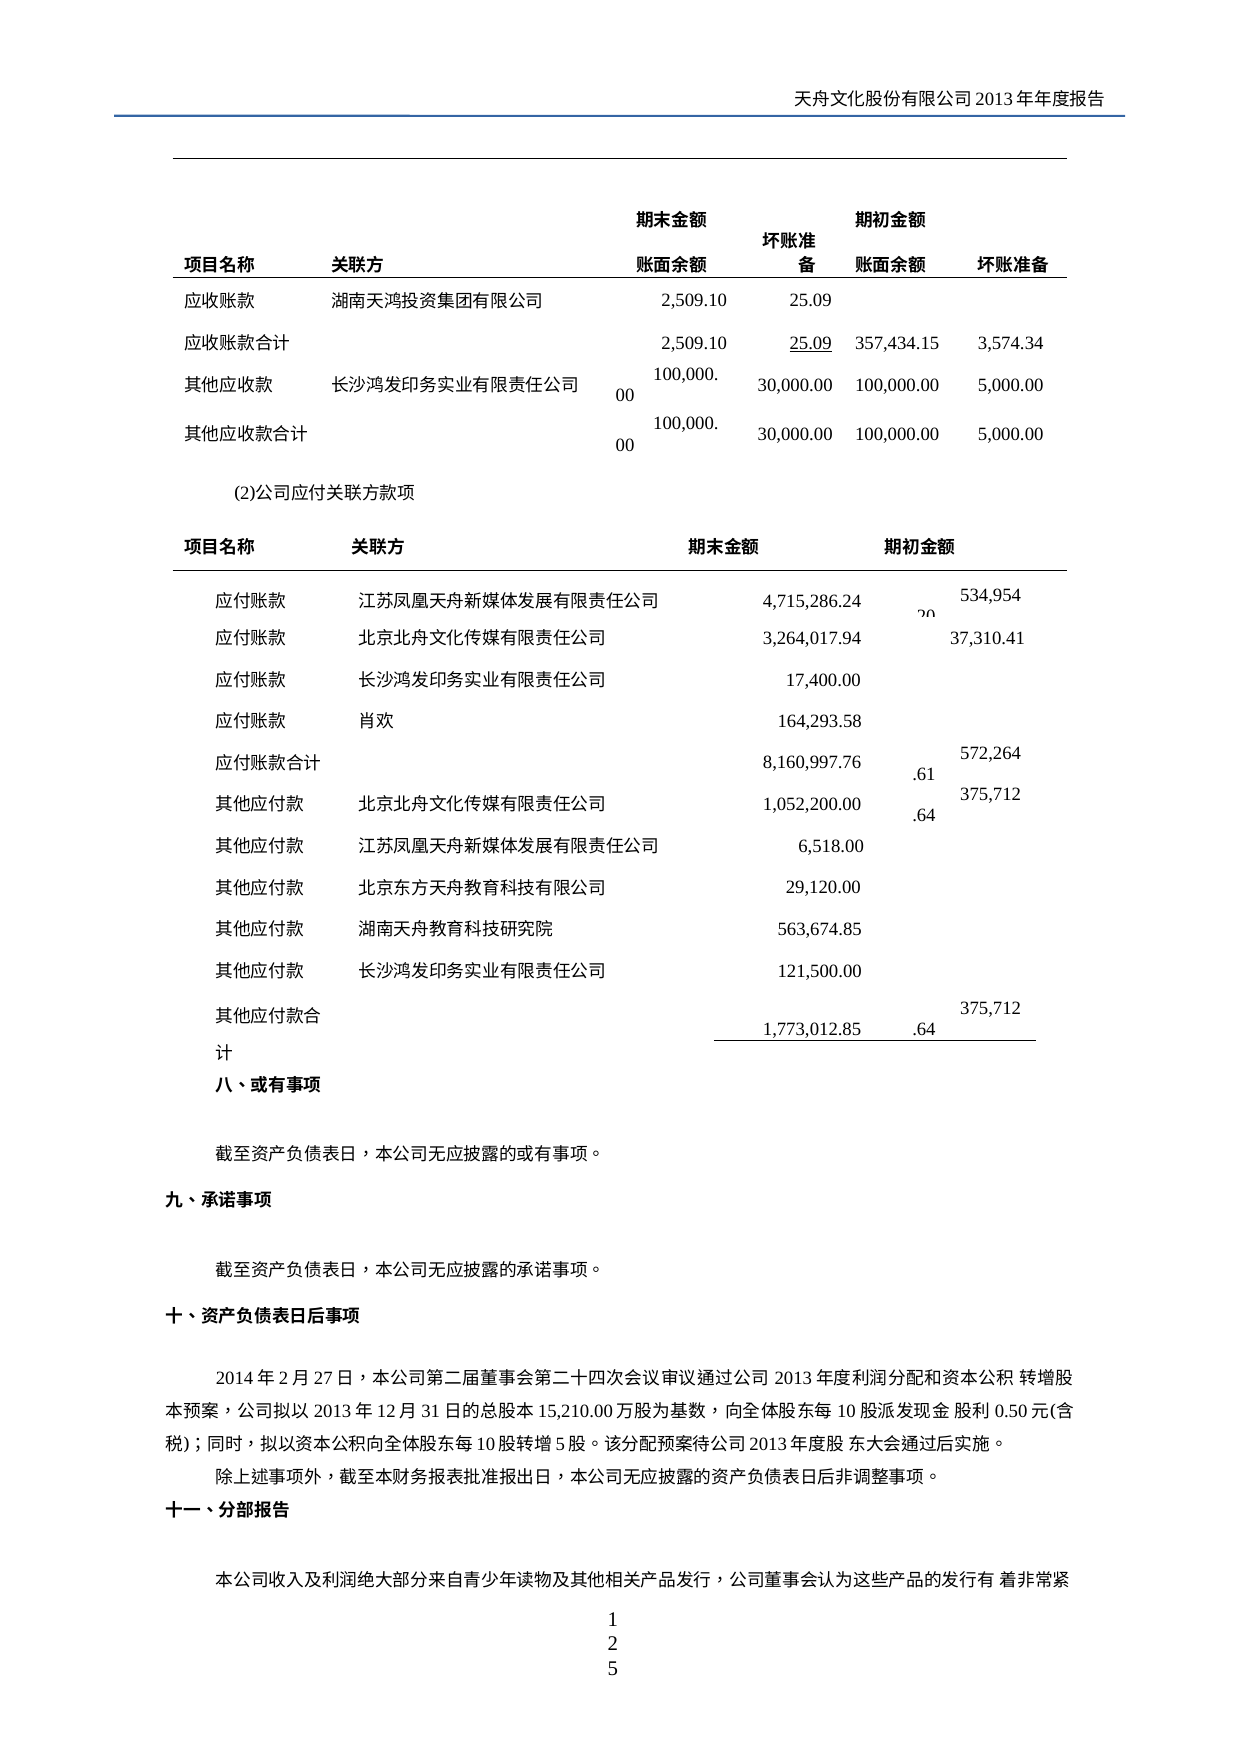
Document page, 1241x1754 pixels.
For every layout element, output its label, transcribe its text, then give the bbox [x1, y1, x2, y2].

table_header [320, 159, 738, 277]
text 截至资产负债表日，本公司无应披露的承诺事项。 [166, 1250, 1074, 1283]
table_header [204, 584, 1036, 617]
text 十、资产负债表日后事项 [166, 1296, 1074, 1329]
text 除上述事项外，截至本财务报表批准报出日，本公司无应披露的资产负债表日后非调整事项。 [166, 1457, 1074, 1490]
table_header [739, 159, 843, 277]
text 截至资产负债表日，本公司无应披露的或有事项。 [166, 1134, 1074, 1167]
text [166, 1561, 1074, 1593]
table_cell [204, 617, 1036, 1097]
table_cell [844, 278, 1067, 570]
text 九、承诺事项 [166, 1180, 1074, 1213]
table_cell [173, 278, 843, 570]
text 十一、分部报告 [166, 1490, 1074, 1523]
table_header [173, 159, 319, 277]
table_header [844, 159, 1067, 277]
text 2014年2月27日，本公司第二届董事会第二十四次会议审议通过公司2013年度利润分配和资本公积 转增股本预案，公司拟以2013年12月31日的总股本15,210.00万股为基数，向全体股东每10股派发现金 股利0.50元(含税)；同时，拟以资本公积向全体股东每10股转增5股。该分配预案待公司2013年度股 东大会通过后实施。 [166, 1358, 1074, 1457]
